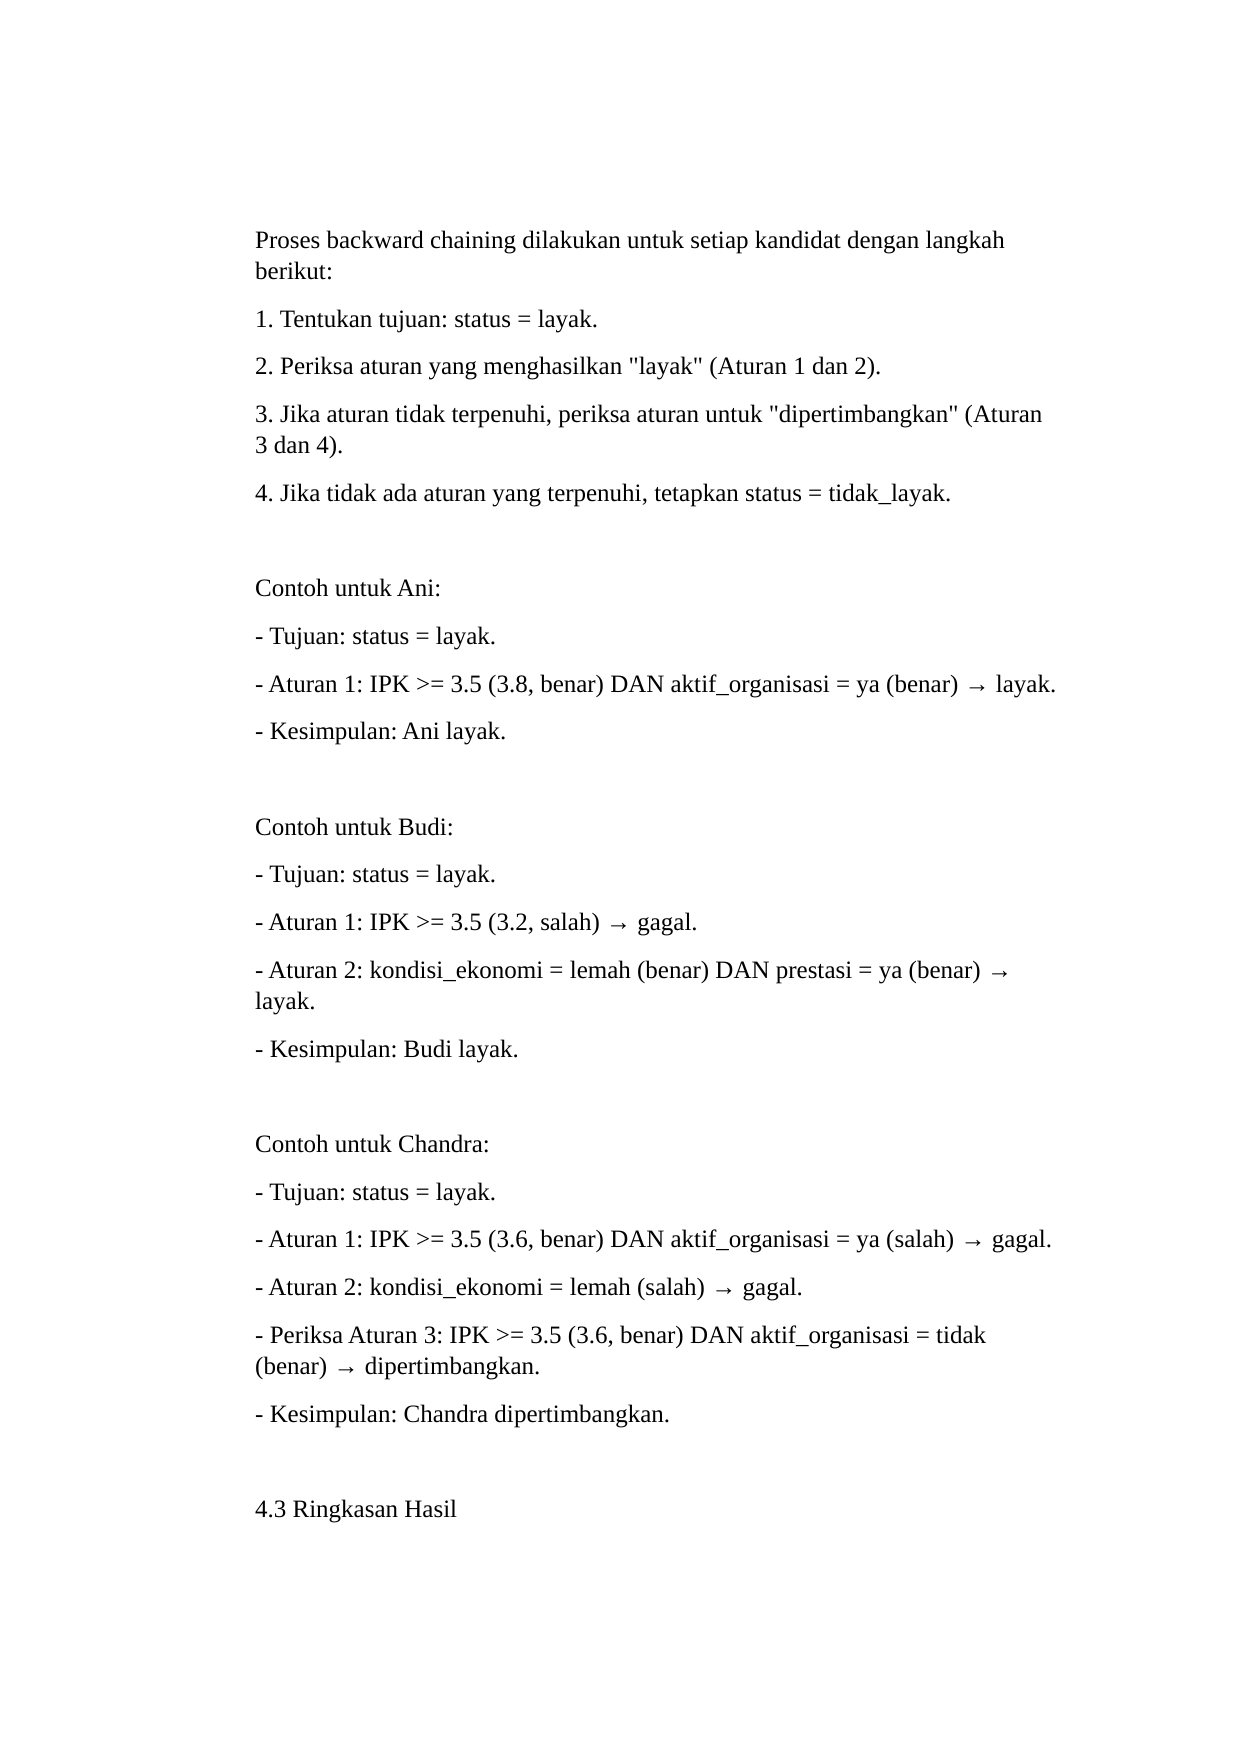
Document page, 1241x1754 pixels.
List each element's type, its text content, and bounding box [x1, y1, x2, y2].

text - Kesimpulan: Ani layak. [255, 716, 1060, 745]
text - Aturan 1: IPK >= 3.5 (3.8, benar) DAN aktif_organisasi = ya (benar) → layak. [255, 669, 1060, 697]
text - Aturan 1: IPK >= 3.5 (3.2, salah) → gagal. [255, 907, 1060, 936]
text - Aturan 1: IPK >= 3.5 (3.6, benar) DAN aktif_organisasi = ya (salah) → gagal. [255, 1224, 1060, 1253]
text Contoh untuk Chandra: [255, 1129, 1060, 1158]
text - Kesimpulan: Budi layak. [255, 1034, 1060, 1062]
text - Kesimpulan: Chandra dipertimbangkan. [255, 1399, 1060, 1427]
text Proses backward chaining dilakukan untuk setiap kandidat dengan langkah berikut: [255, 225, 1060, 285]
text 2. Periksa aturan yang menghasilkan "layak" (Aturan 1 dan 2). [255, 351, 1060, 380]
text 4.3 Ringkasan Hasil [255, 1494, 1060, 1523]
text 4. Jika tidak ada aturan yang terpenuhi, tetapkan status = tidak_layak. [255, 478, 1060, 507]
text - Aturan 2: kondisi_ekonomi = lemah (salah) → gagal. [255, 1272, 1060, 1301]
text - Tujuan: status = layak. [255, 859, 1060, 888]
text 3. Jika aturan tidak terpenuhi, periksa aturan untuk "dipertimbangkan" (Aturan 3 dan 4). [255, 399, 1060, 459]
text 1. Tentukan tujuan: status = layak. [255, 304, 1060, 332]
text - Tujuan: status = layak. [255, 1177, 1060, 1206]
text Contoh untuk Budi: [255, 812, 1060, 841]
text - Periksa Aturan 3: IPK >= 3.5 (3.6, benar) DAN aktif_organisasi = tidak (benar) → dipertimbangkan. [255, 1320, 1060, 1380]
text Contoh untuk Ani: [255, 573, 1060, 602]
text - Tujuan: status = layak. [255, 621, 1060, 650]
text - Aturan 2: kondisi_ekonomi = lemah (benar) DAN prestasi = ya (benar) → layak. [255, 955, 1060, 1015]
